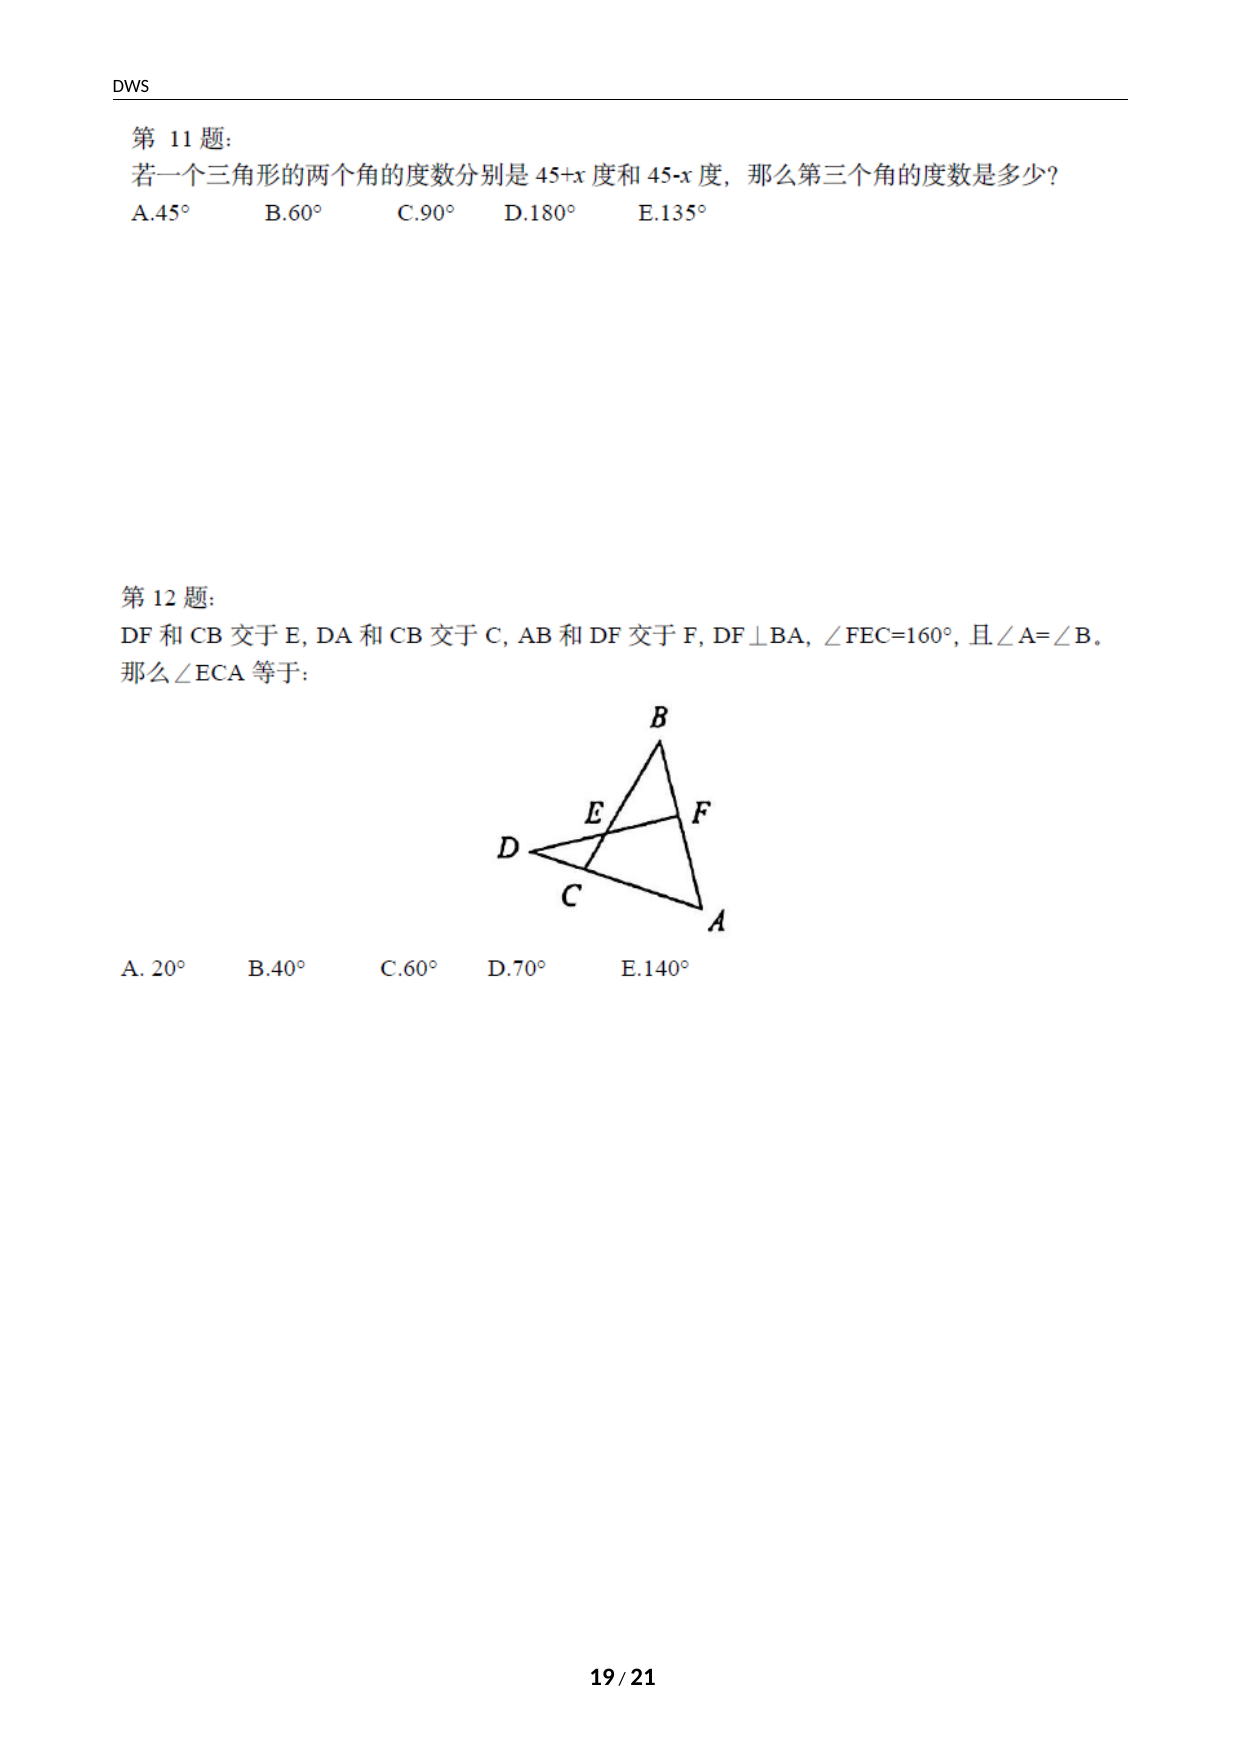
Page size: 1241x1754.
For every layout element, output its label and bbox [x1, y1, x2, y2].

picture [112, 576, 1116, 989]
picture [112, 118, 1082, 231]
